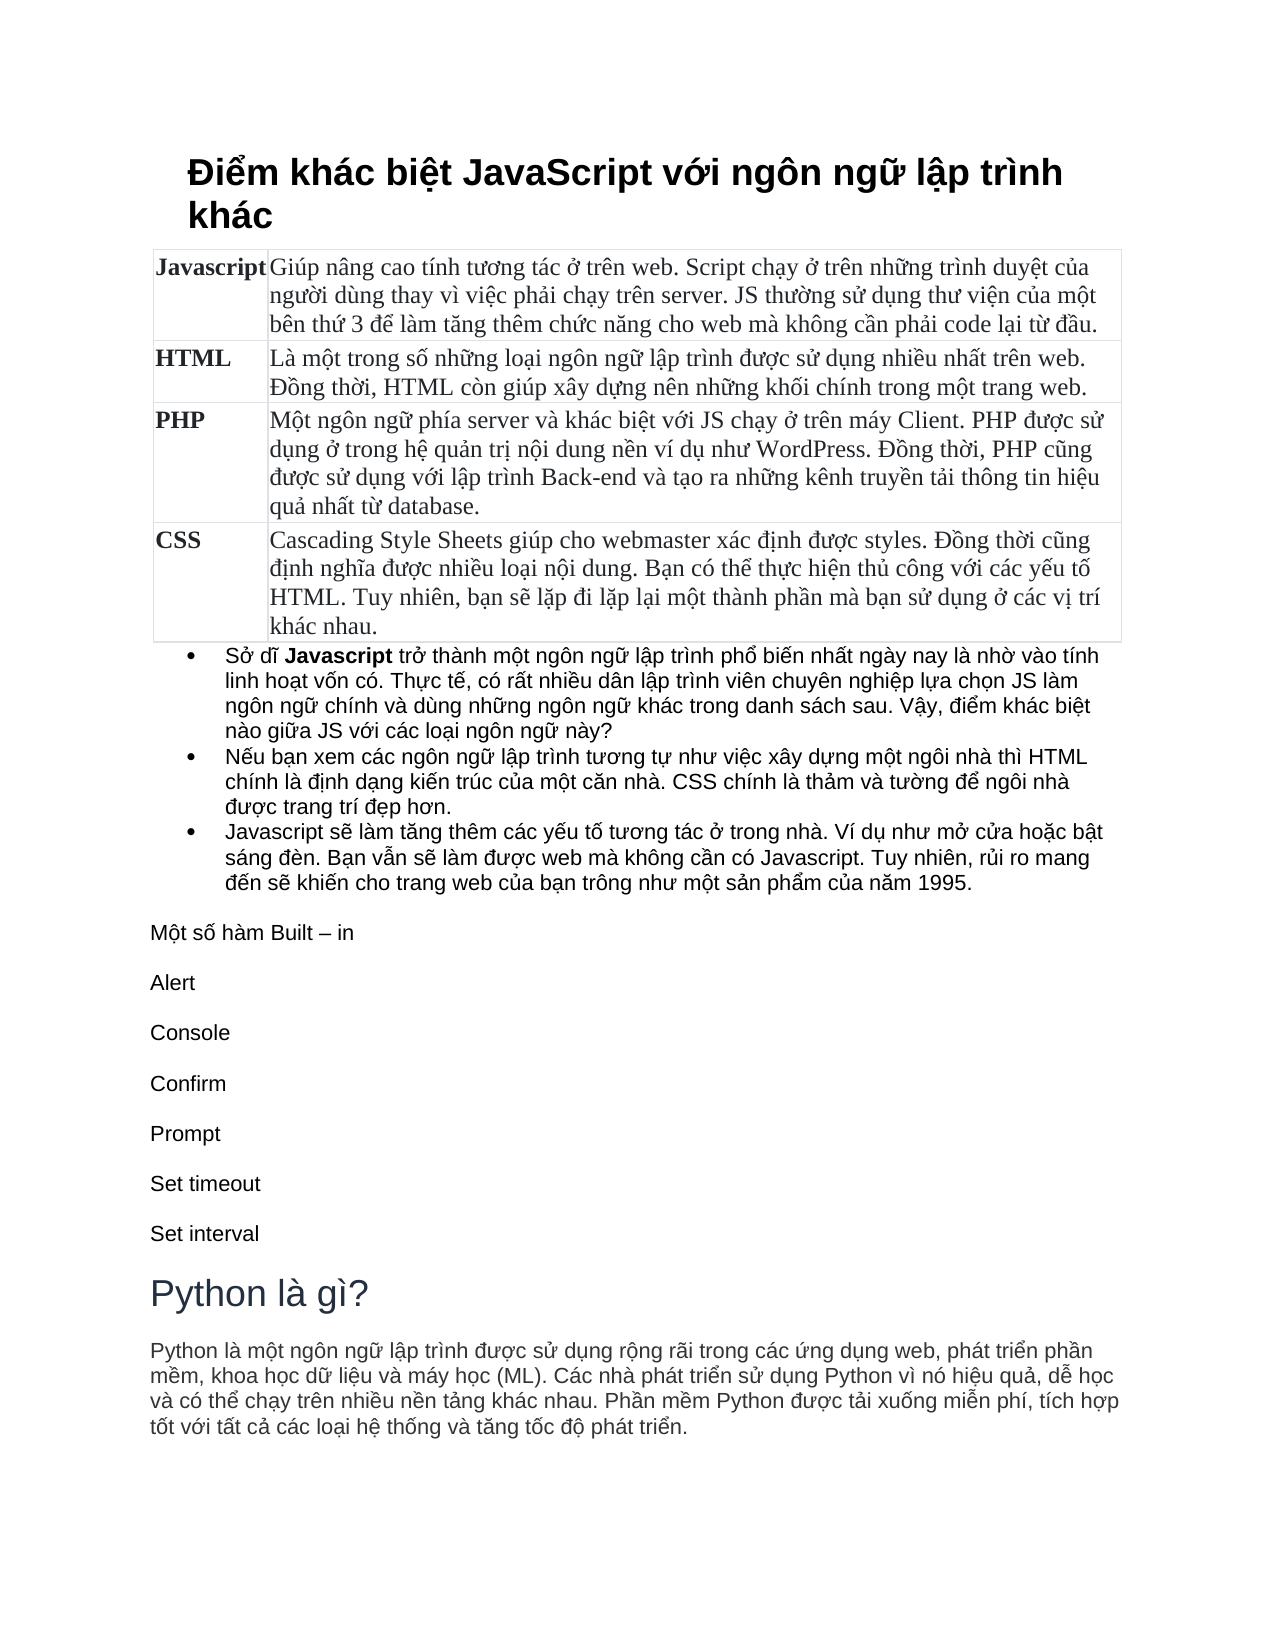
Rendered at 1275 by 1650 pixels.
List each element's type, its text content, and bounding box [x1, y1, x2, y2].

text Confirm [150, 1071, 1125, 1096]
table_cell CSS [154, 523, 267, 641]
text Set interval [150, 1221, 1125, 1246]
text Set timeout [150, 1171, 1125, 1196]
table_cell Một ngôn ngữ phía server và khác biệt với JS chạy ở trên máy Client. PHP được sử dụng ở trong hệ quản trị nội dung nền ví dụ như WordPress. Đồng thời, PHP cũng được sử dụng với lập trình Back-end và tạo ra những kênh truyền tải thông tin hiệu quả nhất từ database. [269, 403, 1121, 522]
subtitle Python là gì? [150, 1271, 1125, 1314]
text Alert [150, 970, 1125, 995]
table_cell HTML [154, 341, 267, 402]
table_header Giúp nâng cao tính tương tác ở trên web. Script chạy ở trên những trình duyệt của người dùng thay vì việc phải chạy trên server. JS thường sử dụng thư viện của một bên thứ 3 để làm tăng thêm chức năng cho web mà không cần phải code lại từ đầu. [269, 250, 1121, 340]
table_header Javascript [154, 250, 267, 340]
text Prompt [150, 1121, 1125, 1146]
list Sở dĩ Javascript trở thành một ngôn ngữ lập trình phổ biến nhất ngày nay là nhờ vào tính linh hoạt vốn có. Thực tế, có rất nhiều dân lập trình viên chuyên nghiệp lựa chọn JS làm ngôn ngữ chính và dùng những ngôn ngữ khác trong danh sách sau. Vậy, điểm khác biệt nào giữa JS với các loại ngôn ngữ này? [187, 643, 1125, 744]
text Một số hàm Built – in [150, 920, 1125, 945]
text Điểm khác biệt JavaScript với ngôn ngữ lập trình khác [187, 150, 1125, 236]
text Python là một ngôn ngữ lập trình được sử dụng rộng rãi trong các ứng dụng web, phát triển phần mềm, khoa học dữ liệu và máy học (ML). Các nhà phát triển sử dụng Python vì nó hiệu quả, dễ học và có thể chạy trên nhiều nền tảng khác nhau. Phần mềm Python được tải xuống miễn phí, tích hợp tốt với tất cả các loại hệ thống và tăng tốc độ phát triển. [150, 1338, 1125, 1439]
text Console [150, 1020, 1125, 1046]
table_cell Cascading Style Sheets giúp cho webmaster xác định được styles. Đồng thời cũng định nghĩa được nhiều loại nội dung. Bạn có thể thực hiện thủ công với các yếu tố HTML. Tuy nhiên, bạn sẽ lặp đi lặp lại một thành phần mà bạn sử dụng ở các vị trí khác nhau. [269, 523, 1121, 641]
table_cell PHP [154, 403, 267, 522]
table_cell Là một trong số những loại ngôn ngữ lập trình được sử dụng nhiều nhất trên web. Đồng thời, HTML còn giúp xây dựng nên những khối chính trong một trang web. [269, 341, 1121, 402]
list Javascript sẽ làm tăng thêm các yếu tố tương tác ở trong nhà. Ví dụ như mở cửa hoặc bật sáng đèn. Bạn vẫn sẽ làm được web mà không cần có Javascript. Tuy nhiên, rủi ro mang đến sẽ khiến cho trang web của bạn trông như một sản phẩm của năm 1995. [187, 819, 1125, 895]
list Nếu bạn xem các ngôn ngữ lập trình tương tự như việc xây dựng một ngôi nhà thì HTML chính là định dạng kiến trúc của một căn nhà. CSS chính là thảm và tường để ngôi nhà được trang trí đẹp hơn. [187, 744, 1125, 819]
